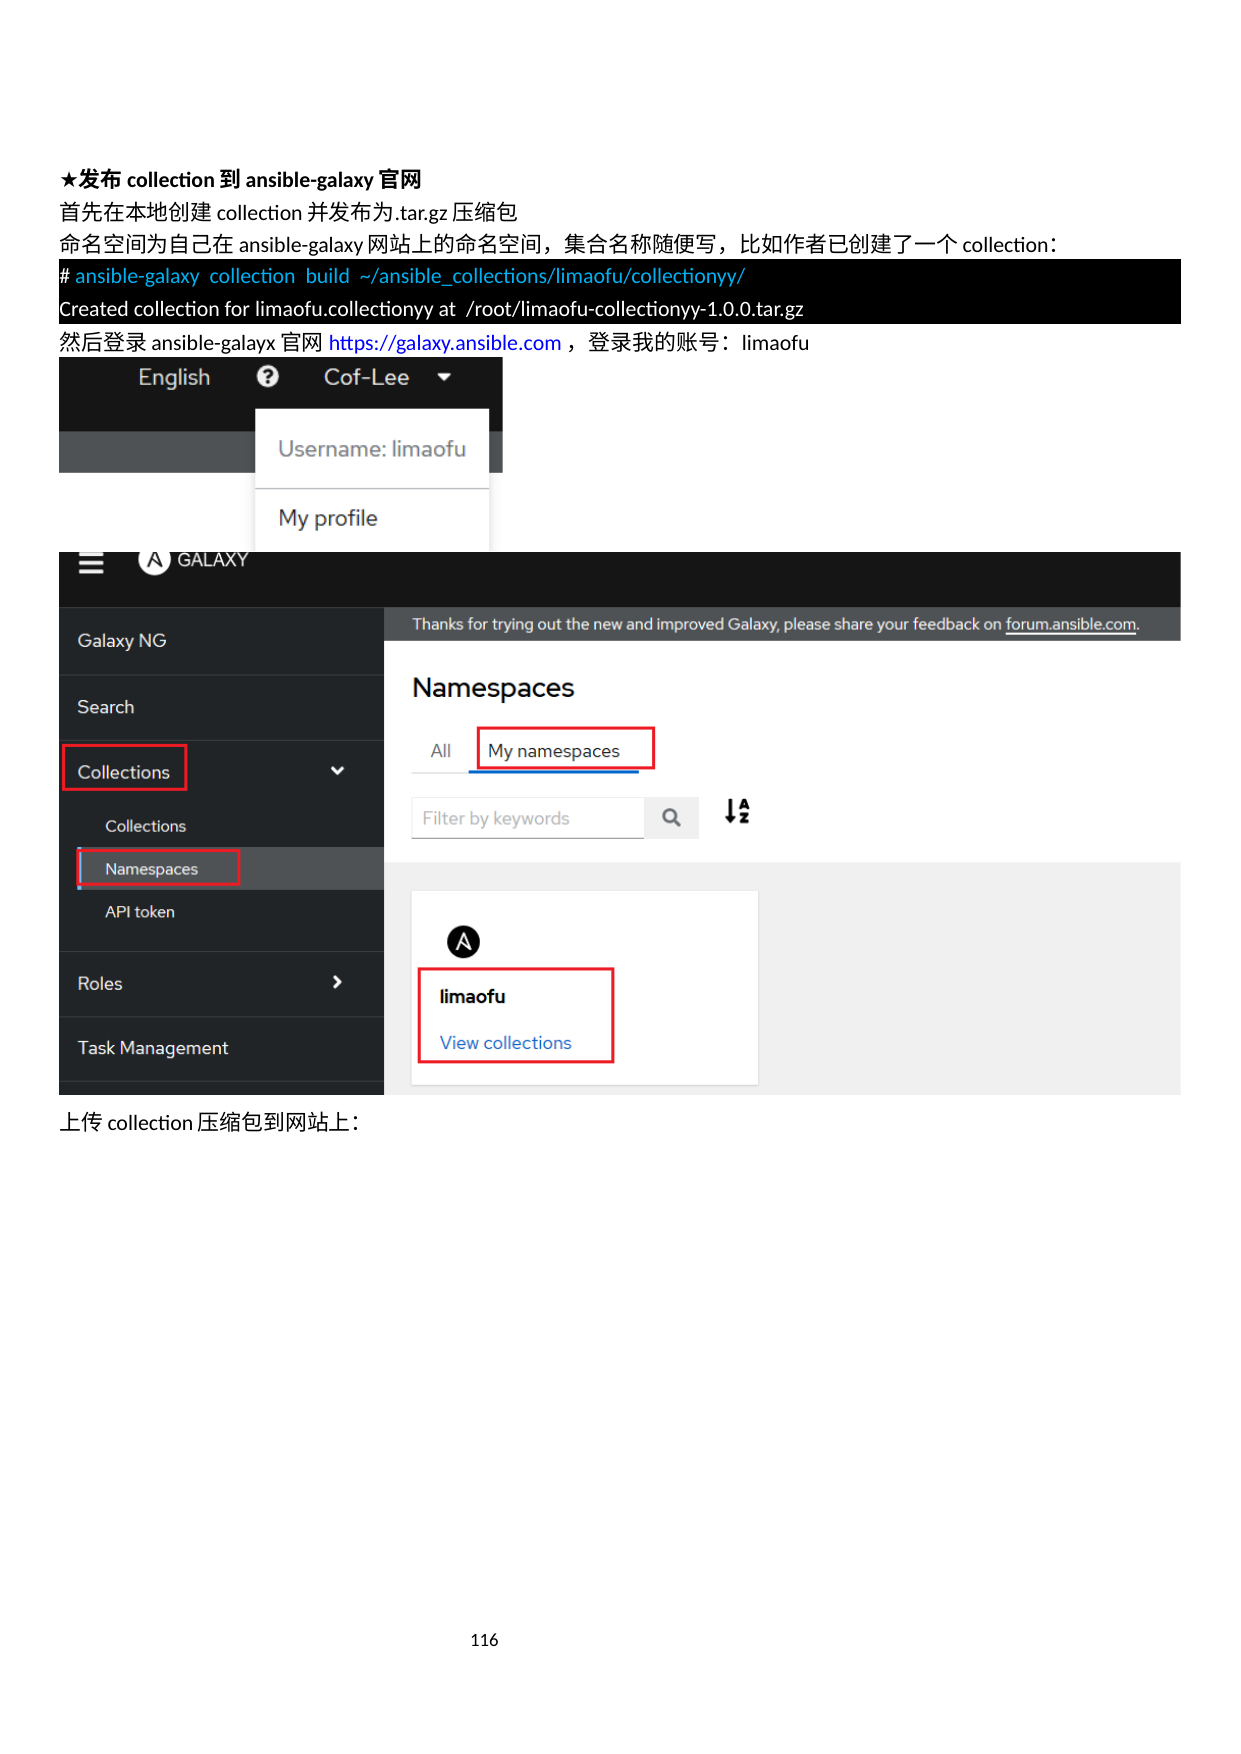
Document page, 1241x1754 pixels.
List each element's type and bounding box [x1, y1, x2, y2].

picture [59, 552, 1181, 1095]
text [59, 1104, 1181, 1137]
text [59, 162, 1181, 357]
picture [59, 357, 503, 551]
